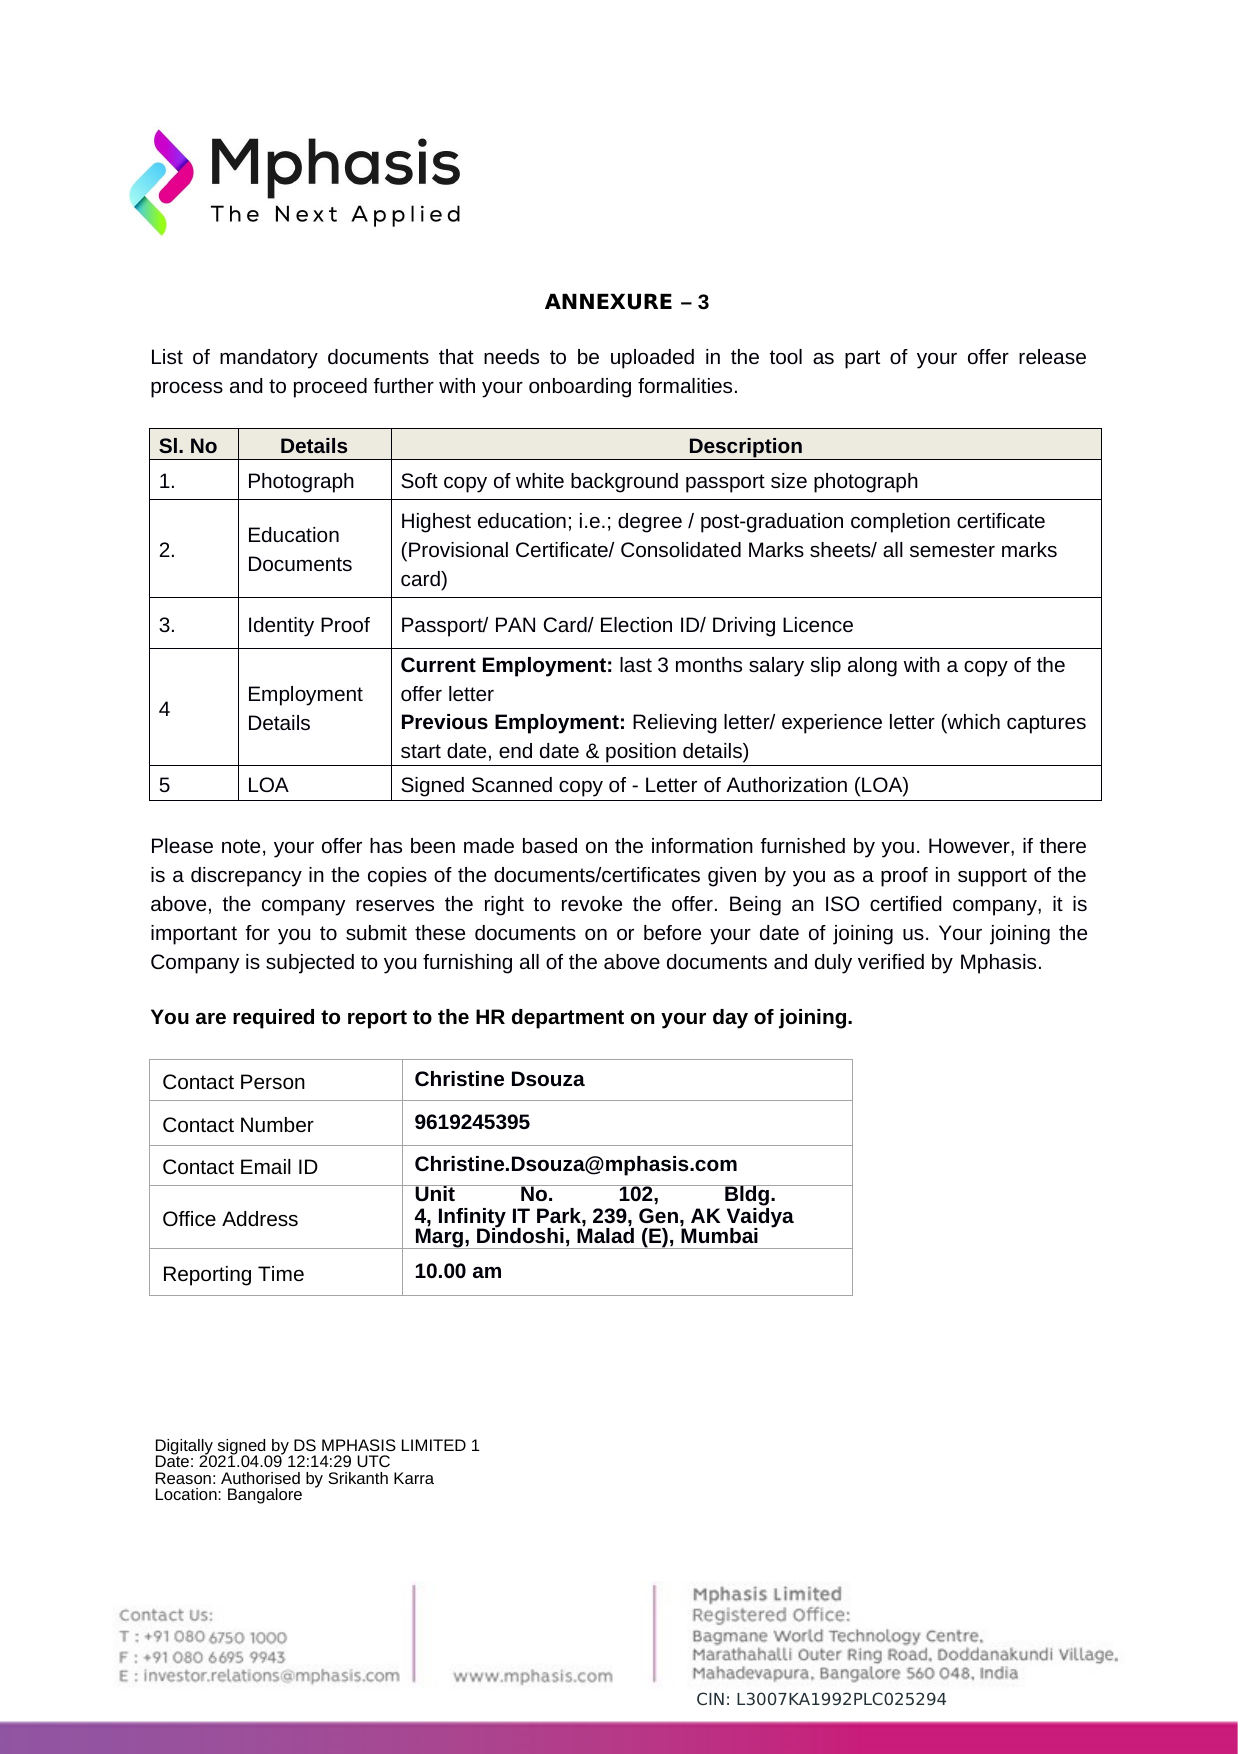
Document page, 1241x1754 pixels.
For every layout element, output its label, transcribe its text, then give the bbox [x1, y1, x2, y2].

table_cell Christine.Dsouza@mphasis.com [403, 1146, 852, 1185]
table_cell Current Employment: last 3 months salary slip along with a copy of the offer letter Previous Employment: Relieving letter/ experience letter (which captures start date, end date & position details) [392, 649, 1101, 765]
text Reason: Authorised by Srikanth Karra Location: Bangalore [154, 1471, 436, 1504]
table_cell Unit No. 102, Bldg. 4, Infinity IT Park, 239, Gen, AK Vaidya Marg, Dindoshi, Malad (E), Mumbai [403, 1186, 852, 1248]
table_cell 10.00 am [403, 1249, 852, 1295]
table_cell Education Documents [239, 500, 391, 597]
picture [112, 1581, 1125, 1690]
table_cell Contact Email ID [150, 1146, 402, 1185]
text Please note, your offer has been made based on the information furnished by you. However, if there is a discrepancy in the copies of the documents/certificates given by you as a proof in support of the above, the company reserves the right to revoke the offer. Being an ISO certified company, it is important for you to submit these documents on or before your date of joining us. Your joining the Company is subjected to you furnishing all of the above documents and duly verified by Mphasis. [150, 834, 1089, 974]
table_header Contact Person [150, 1060, 402, 1100]
table_cell Soft copy of white background passport size photograph [392, 460, 1101, 499]
table_cell 9619245395 [403, 1101, 852, 1145]
subtitle ANNEXURE – 3 [289, 290, 964, 314]
table_cell Contact Number [150, 1101, 402, 1145]
picture [0, 1720, 1238, 1754]
table_header Sl. No [150, 429, 238, 459]
table_cell Identity Proof [239, 598, 391, 648]
table_cell Signed Scanned copy of - Letter of Authorization (LOA) [392, 766, 1101, 800]
picture [127, 126, 461, 239]
table_cell LOA [239, 766, 391, 800]
table_cell 1. [150, 460, 238, 499]
table_cell Highest education; i.e.; degree / post-graduation completion certificate (Provisional Certificate/ Consolidated Marks sheets/ all semester marks card) [392, 500, 1101, 597]
text Digitally signed by DS MPHASIS LIMITED 1 Date: 2021.04.09 12:14:29 UTC [154, 1438, 482, 1471]
table_cell Employment Details [239, 649, 391, 765]
table_cell 4 [150, 649, 238, 765]
table_cell Passport/ PAN Card/ Election ID/ Driving Licence [392, 598, 1101, 648]
table_header Details [239, 429, 391, 459]
text List of mandatory documents that needs to be uploaded in the tool as part of your offer release process and to proceed further with your onboarding formalities. [150, 345, 1089, 398]
table_cell Reporting Time [150, 1249, 402, 1295]
table_cell 5 [150, 766, 238, 800]
table_cell 3. [150, 598, 238, 648]
table_cell 2. [150, 500, 238, 597]
table_cell Photograph [239, 460, 391, 499]
table_cell Office Address [150, 1186, 402, 1248]
table_header Christine Dsouza [403, 1060, 852, 1100]
subtitle You are required to report to the HR department on your day of joining. [150, 1005, 1113, 1029]
table_header Description [392, 429, 1101, 459]
